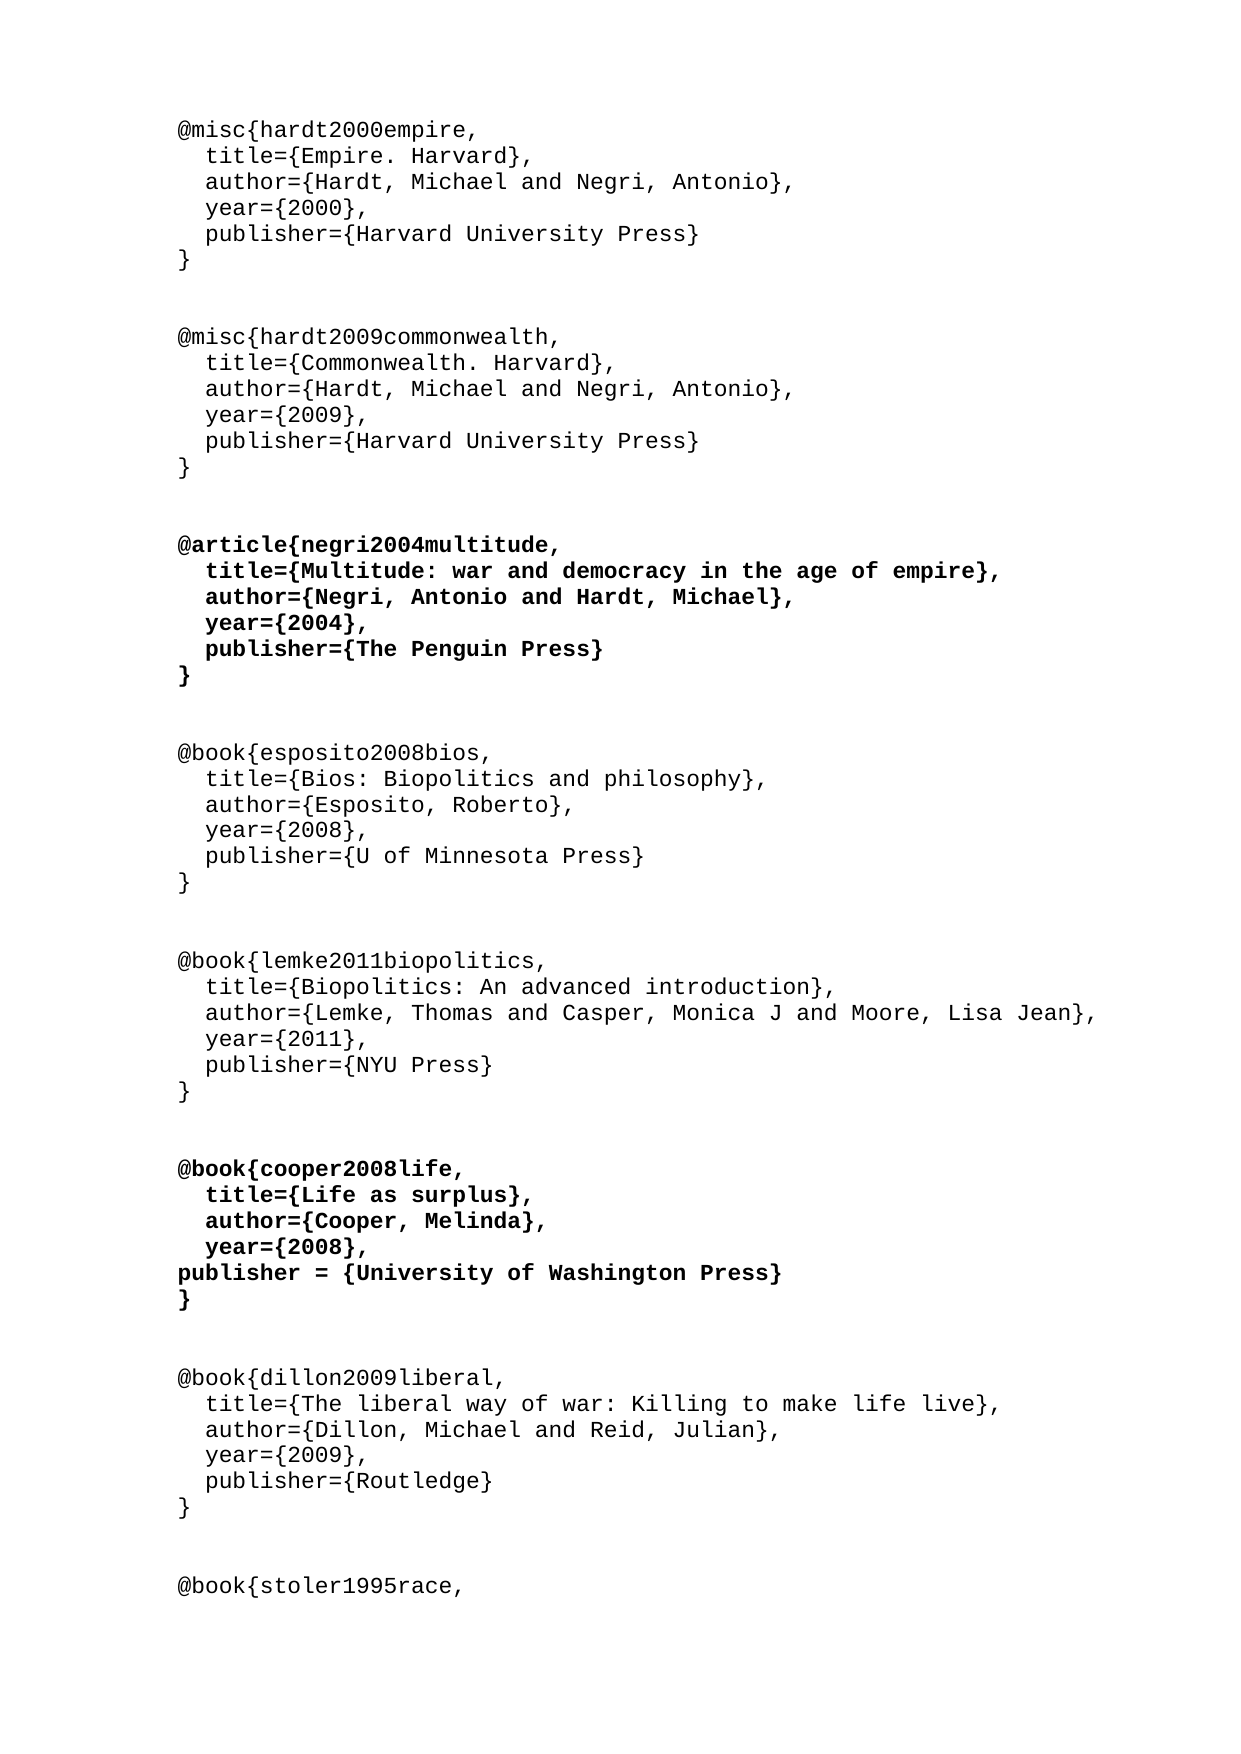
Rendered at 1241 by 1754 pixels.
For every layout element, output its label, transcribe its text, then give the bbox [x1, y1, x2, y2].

text } [177, 663, 1152, 689]
text title={Life as surplus}, [177, 1184, 1152, 1209]
text author={Hardt, Michael and Negri, Antonio}, [177, 377, 1152, 403]
text @article{negri2004multitude, [177, 533, 1152, 559]
text publisher={Routledge} [177, 1470, 1152, 1496]
text @book{cooper2008life, [177, 1158, 1152, 1184]
text author={Negri, Antonio and Hardt, Michael}, [177, 585, 1152, 611]
text @book{dillon2009liberal, [177, 1366, 1152, 1392]
text } [177, 1496, 1152, 1522]
text author={Dillon, Michael and Reid, Julian}, [177, 1418, 1152, 1444]
text } [177, 1079, 1152, 1105]
text @book{esposito2008bios, [177, 741, 1152, 767]
text year={2000}, [177, 196, 1152, 222]
text publisher={NYU Press} [177, 1053, 1152, 1079]
text @misc{hardt2000empire, [177, 118, 1152, 144]
text year={2008}, [177, 1236, 1152, 1261]
text } [177, 248, 1152, 274]
text title={Commonwealth. Harvard}, [177, 352, 1152, 377]
text year={2008}, [177, 819, 1152, 845]
text } [177, 455, 1152, 481]
text author={Hardt, Michael and Negri, Antonio}, [177, 170, 1152, 196]
text @book{lemke2011biopolitics, [177, 949, 1152, 975]
text title={Empire. Harvard}, [177, 144, 1152, 170]
text author={Esposito, Roberto}, [177, 793, 1152, 819]
text publisher={Harvard University Press} [177, 222, 1152, 248]
text year={2004}, [177, 611, 1152, 637]
text @misc{hardt2009commonwealth, [177, 326, 1152, 352]
text title={Multitude: war and democracy in the age of empire}, [177, 559, 1152, 585]
text @book{stoler1995race, [177, 1574, 1152, 1600]
text publisher={U of Minnesota Press} [177, 845, 1152, 871]
text author={Lemke, Thomas and Casper, Monica J and Moore, Lisa Jean}, [177, 1001, 1152, 1027]
text title={Biopolitics: An advanced introduction}, [177, 975, 1152, 1001]
text title={The liberal way of war: Killing to make life live}, [177, 1392, 1152, 1418]
text publisher = {University of Washington Press} [177, 1261, 1152, 1287]
text year={2009}, [177, 403, 1152, 429]
text } [177, 871, 1152, 897]
text year={2009}, [177, 1444, 1152, 1470]
text year={2011}, [177, 1027, 1152, 1053]
text publisher={The Penguin Press} [177, 637, 1152, 663]
text } [177, 1287, 1152, 1313]
text publisher={Harvard University Press} [177, 429, 1152, 455]
text title={Bios: Biopolitics and philosophy}, [177, 767, 1152, 793]
text author={Cooper, Melinda}, [177, 1209, 1152, 1236]
